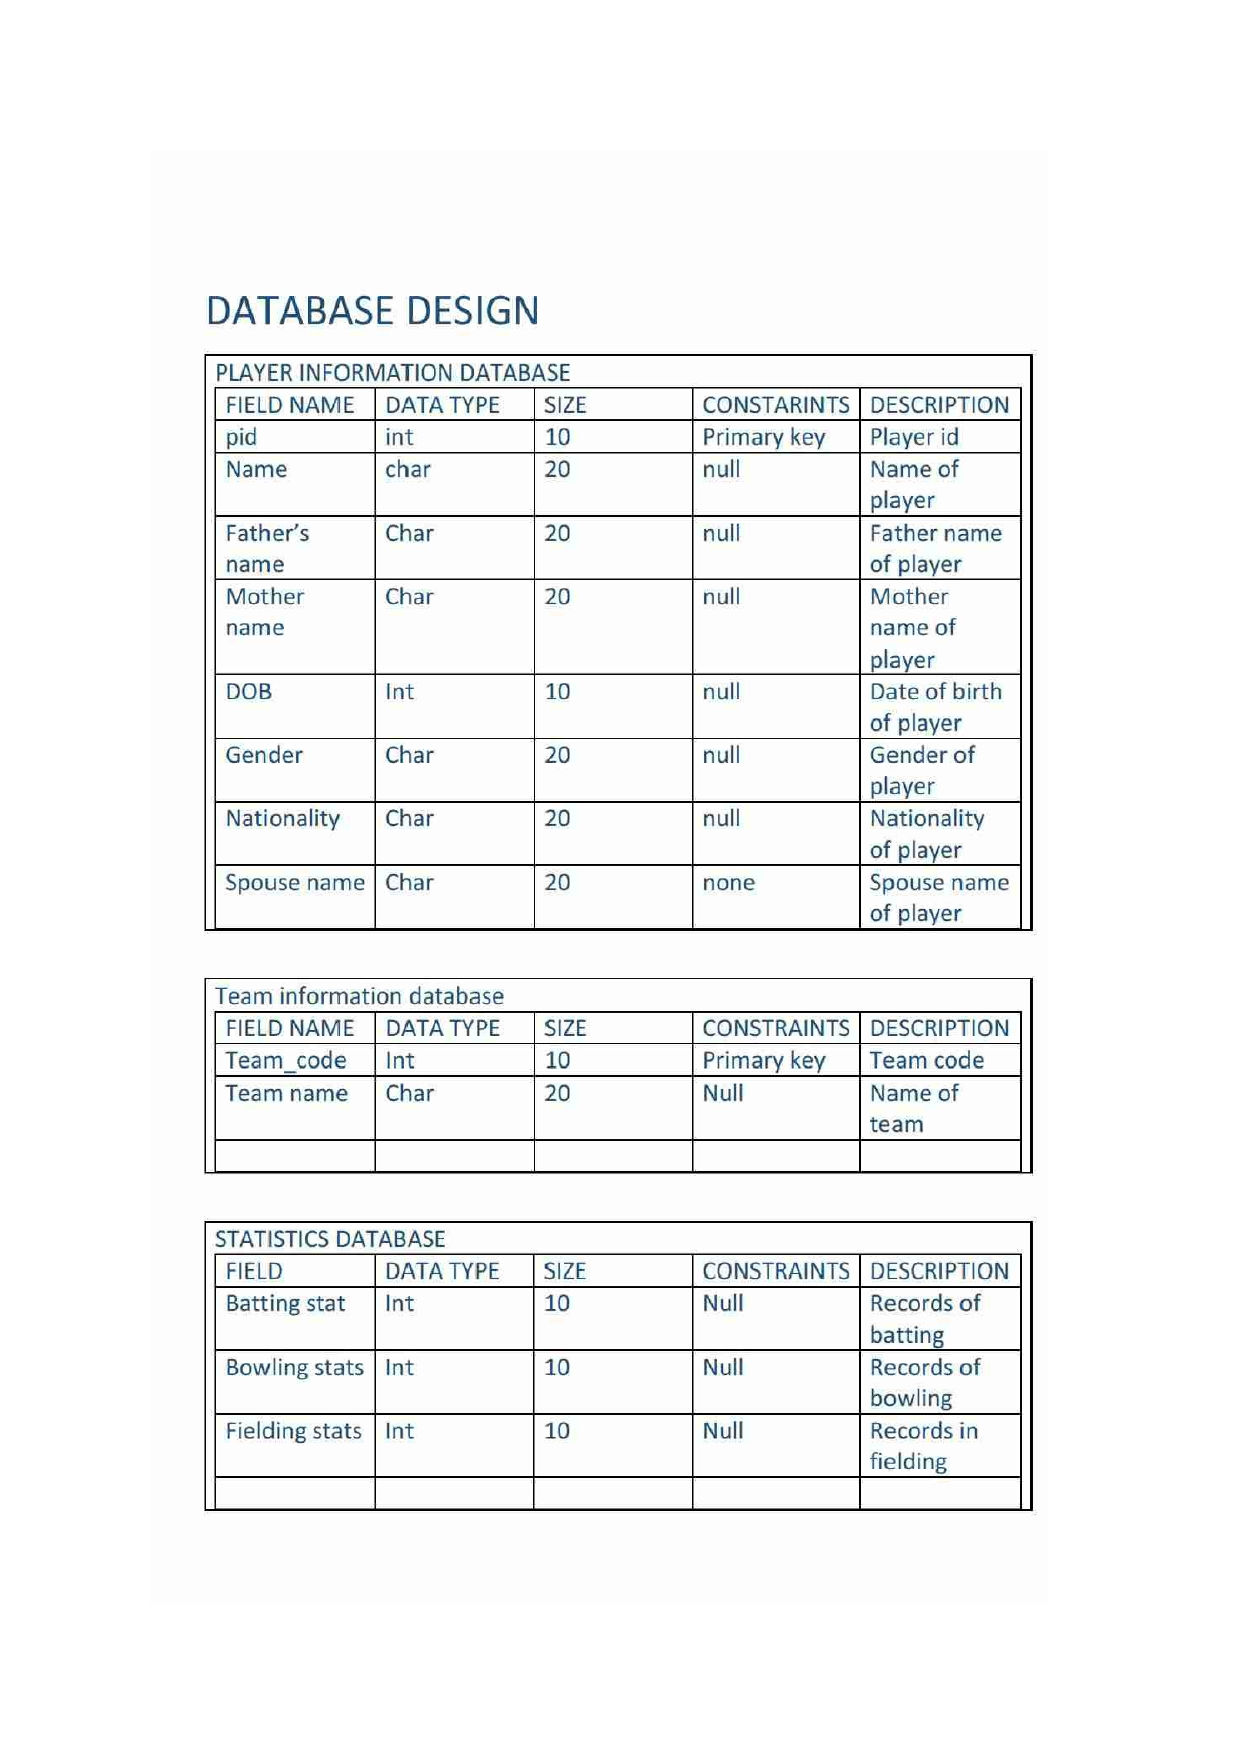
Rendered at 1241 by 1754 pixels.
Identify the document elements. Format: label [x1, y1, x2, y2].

picture [150, 150, 1048, 1604]
